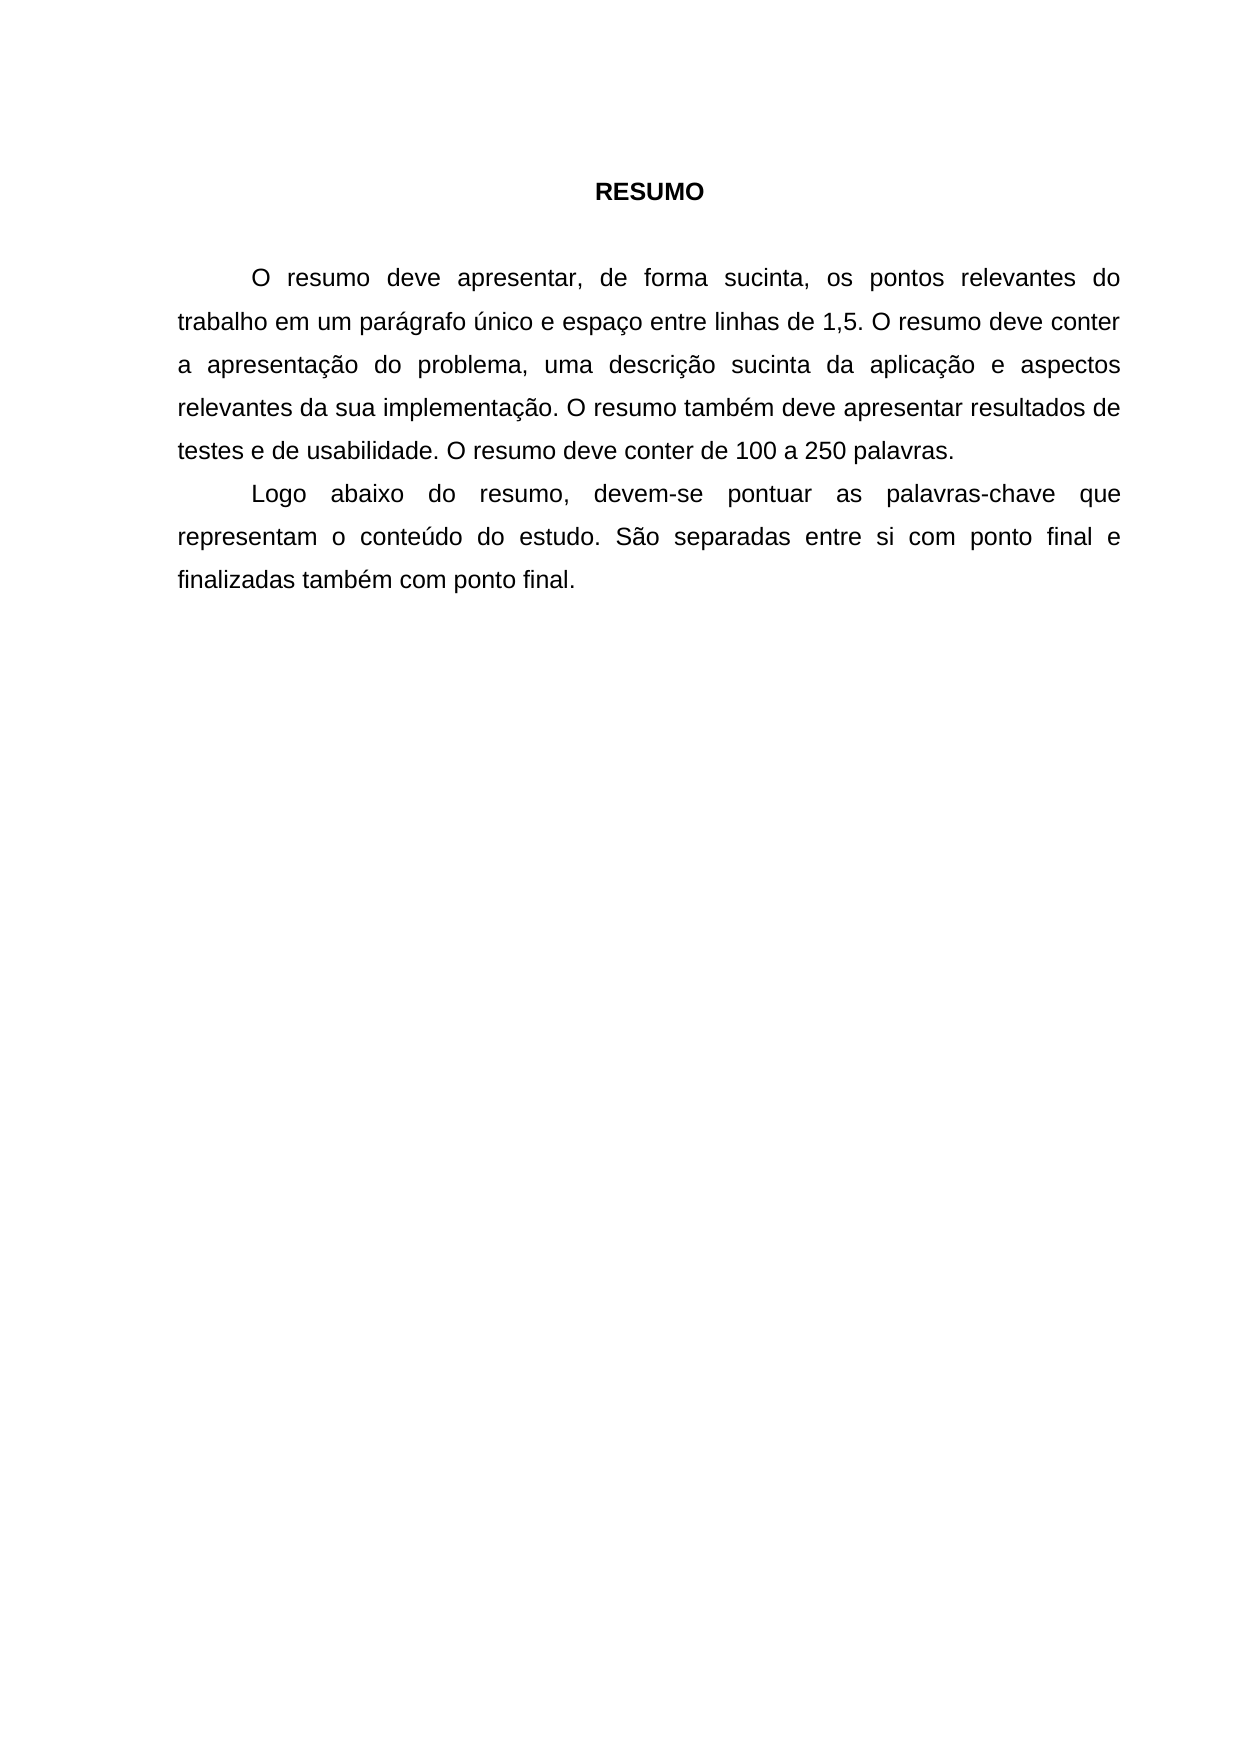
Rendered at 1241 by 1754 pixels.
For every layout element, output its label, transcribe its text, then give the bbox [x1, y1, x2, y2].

text Logo abaixo do resumo, devem-se pontuar as palavras-chave que representam o conteúdo do estudo. São separadas entre si com ponto final e finalizadas também com ponto final. [177, 479, 1122, 594]
text ano RESUMO [177, 177, 1122, 206]
text O resumo deve apresentar, de forma sucinta, os pontos relevantes do trabalho em um parágrafo único e espaço entre linhas de 1,5. O resumo deve conter a apresentação do problema, uma descrição sucinta da aplicação e aspectos relevantes da sua implementação. O resumo também deve apresentar resultados de testes e de usabilidade. O resumo deve conter de 100 a 250 palavras. [177, 263, 1122, 465]
